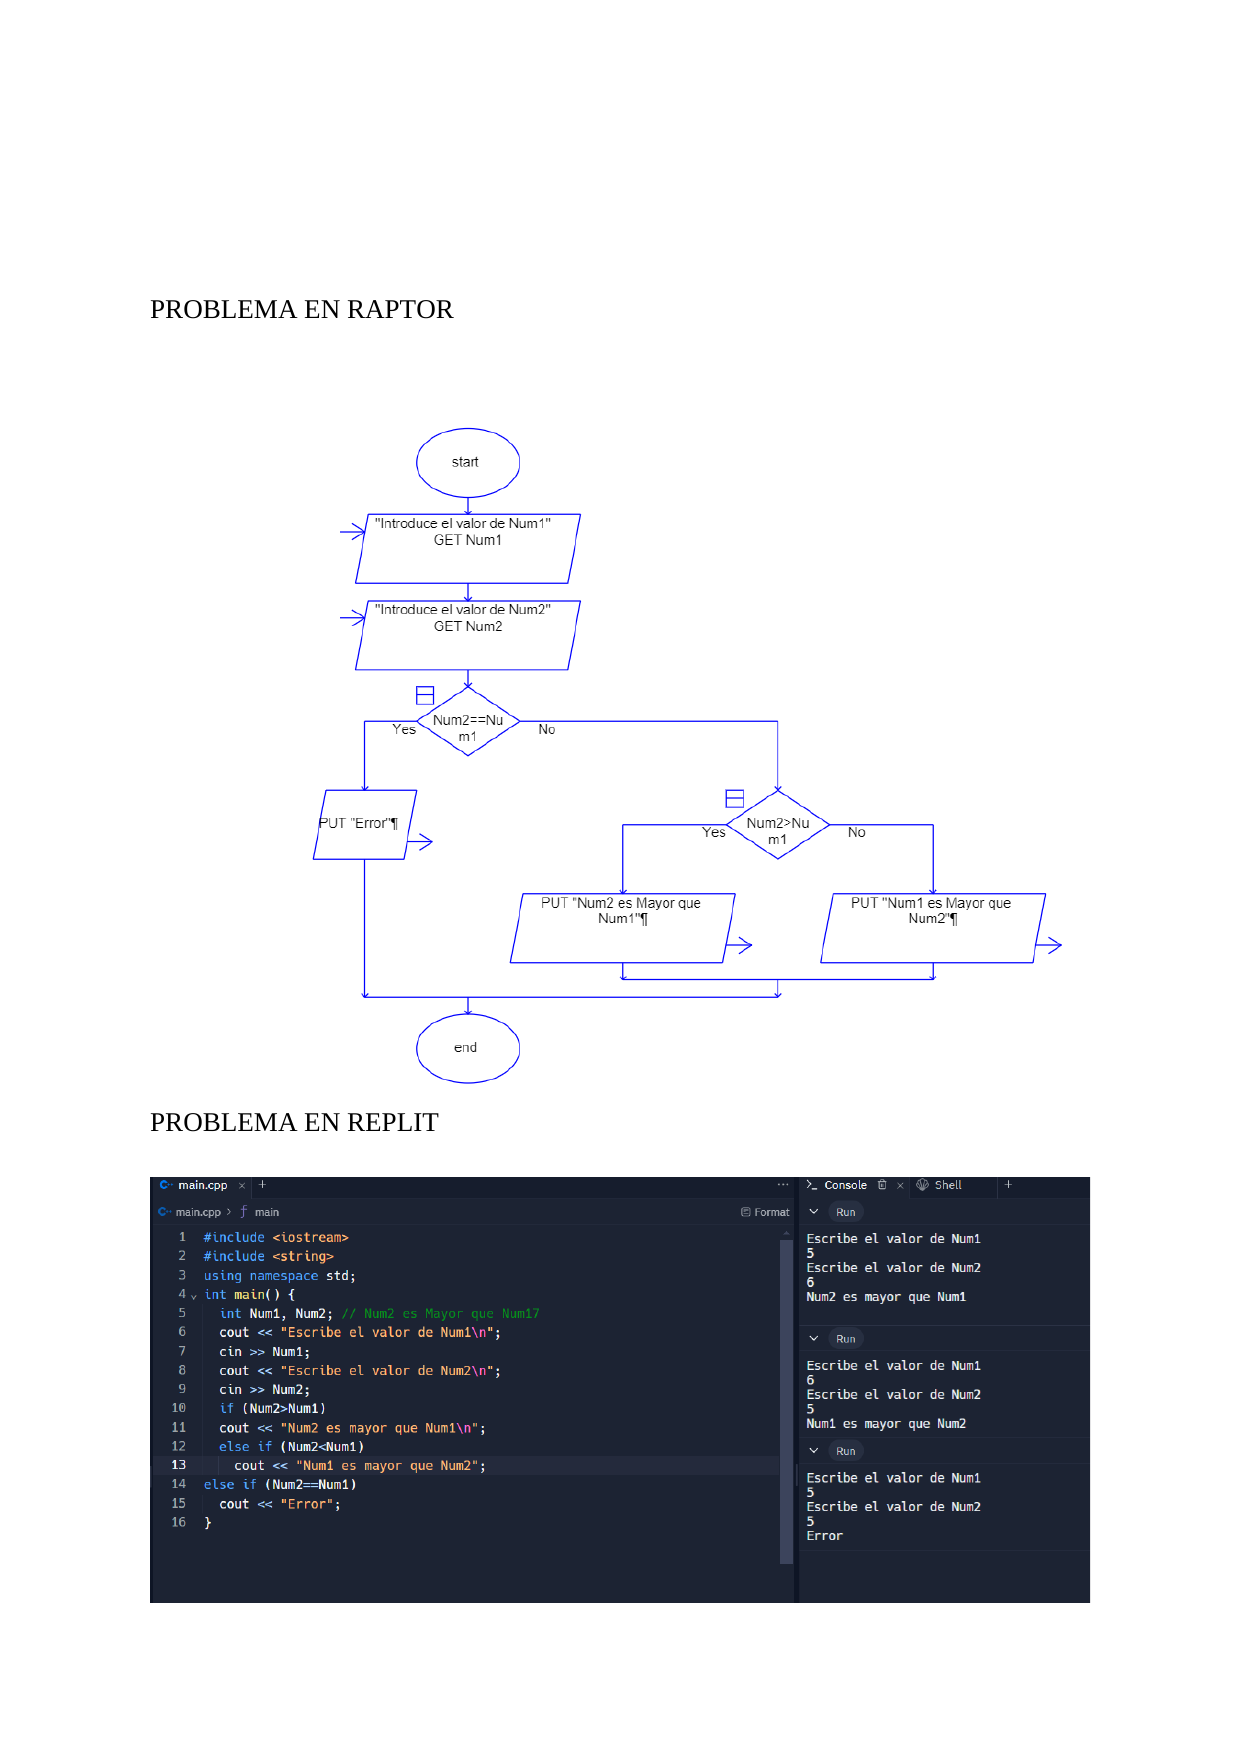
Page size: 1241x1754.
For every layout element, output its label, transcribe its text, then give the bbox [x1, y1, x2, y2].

text PROBLEMA EN REPLIT [150, 1106, 1090, 1137]
picture [150, 364, 1091, 1102]
text PROBLEMA EN RAPTOR [150, 293, 1090, 324]
picture [150, 1177, 1091, 1603]
